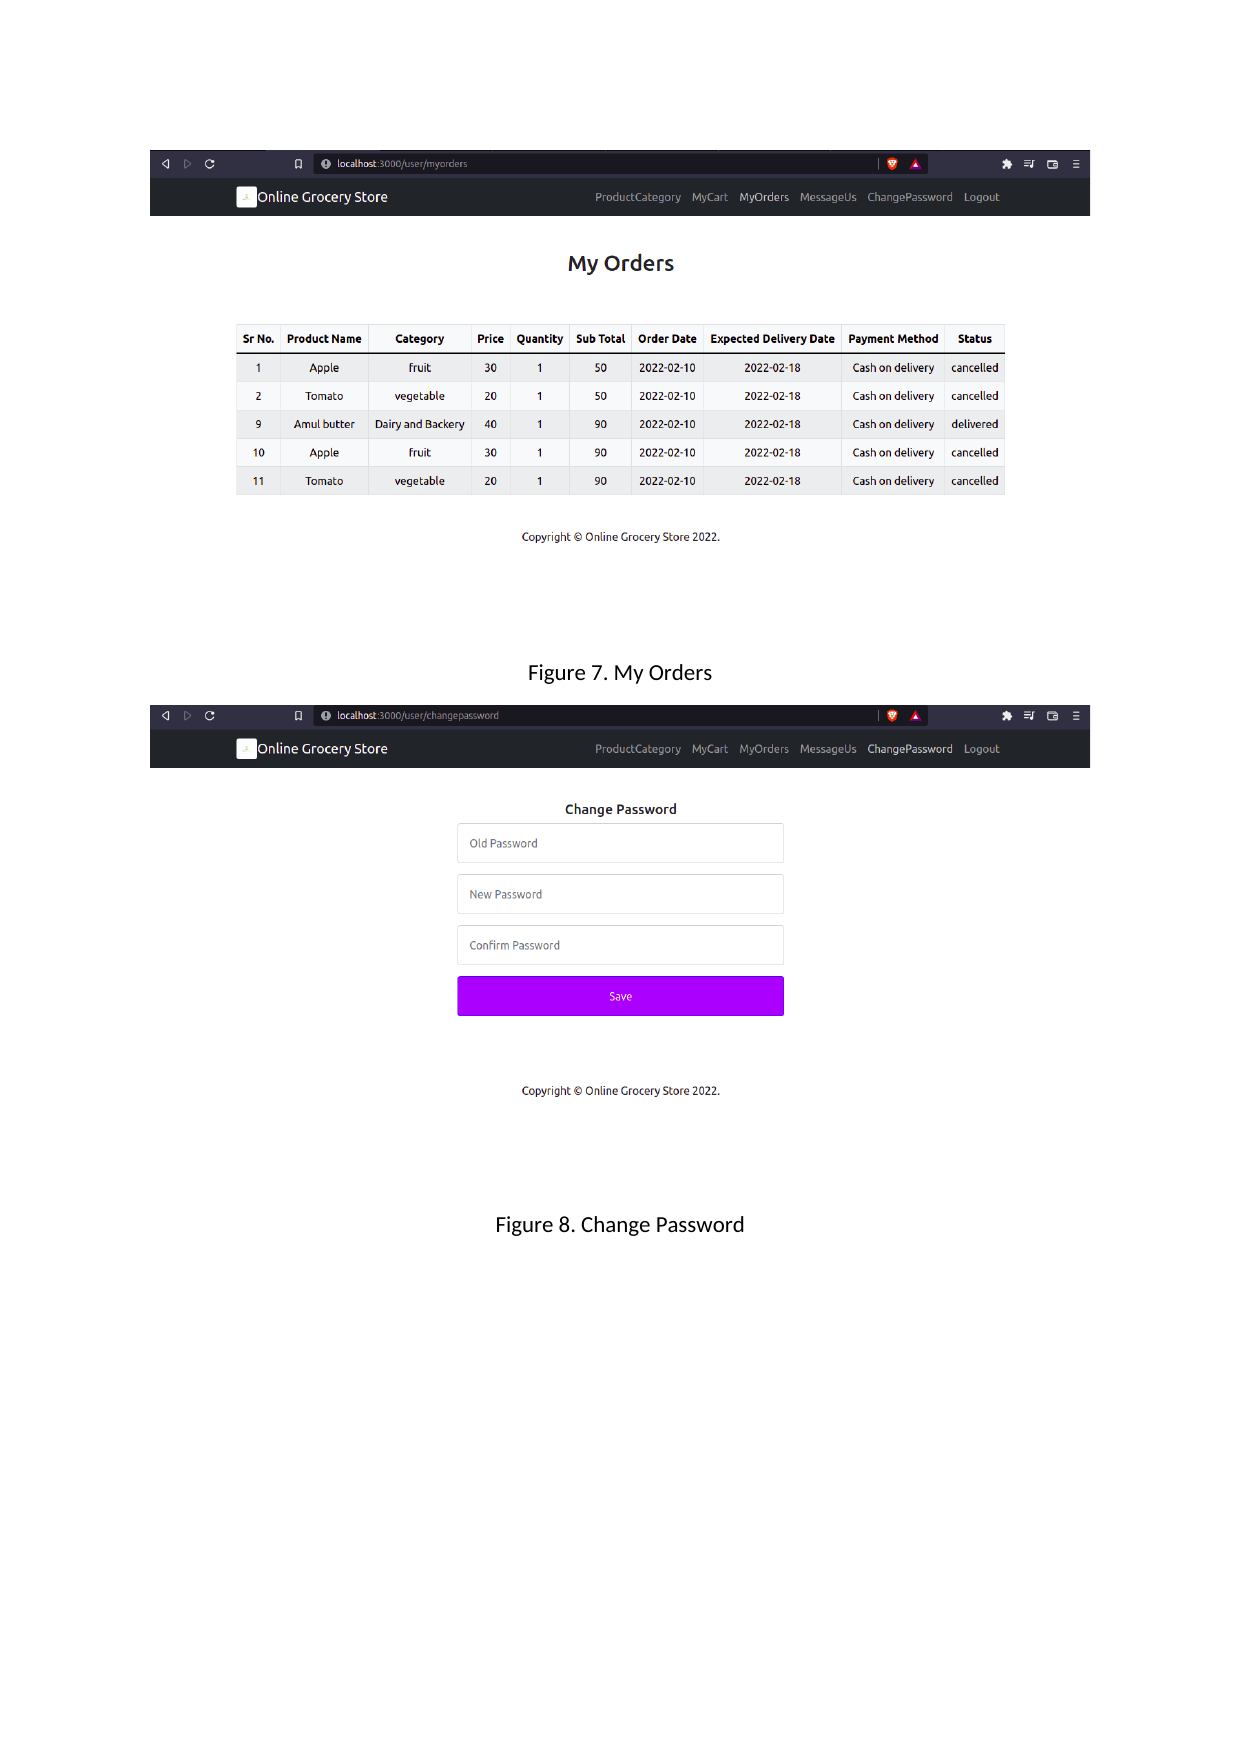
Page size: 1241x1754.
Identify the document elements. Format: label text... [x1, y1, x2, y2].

text Figure 7. My Orders [150, 658, 1090, 686]
picture [150, 705, 1091, 1191]
text Figure 8. Change Password [150, 1210, 1090, 1238]
picture [150, 150, 1091, 640]
